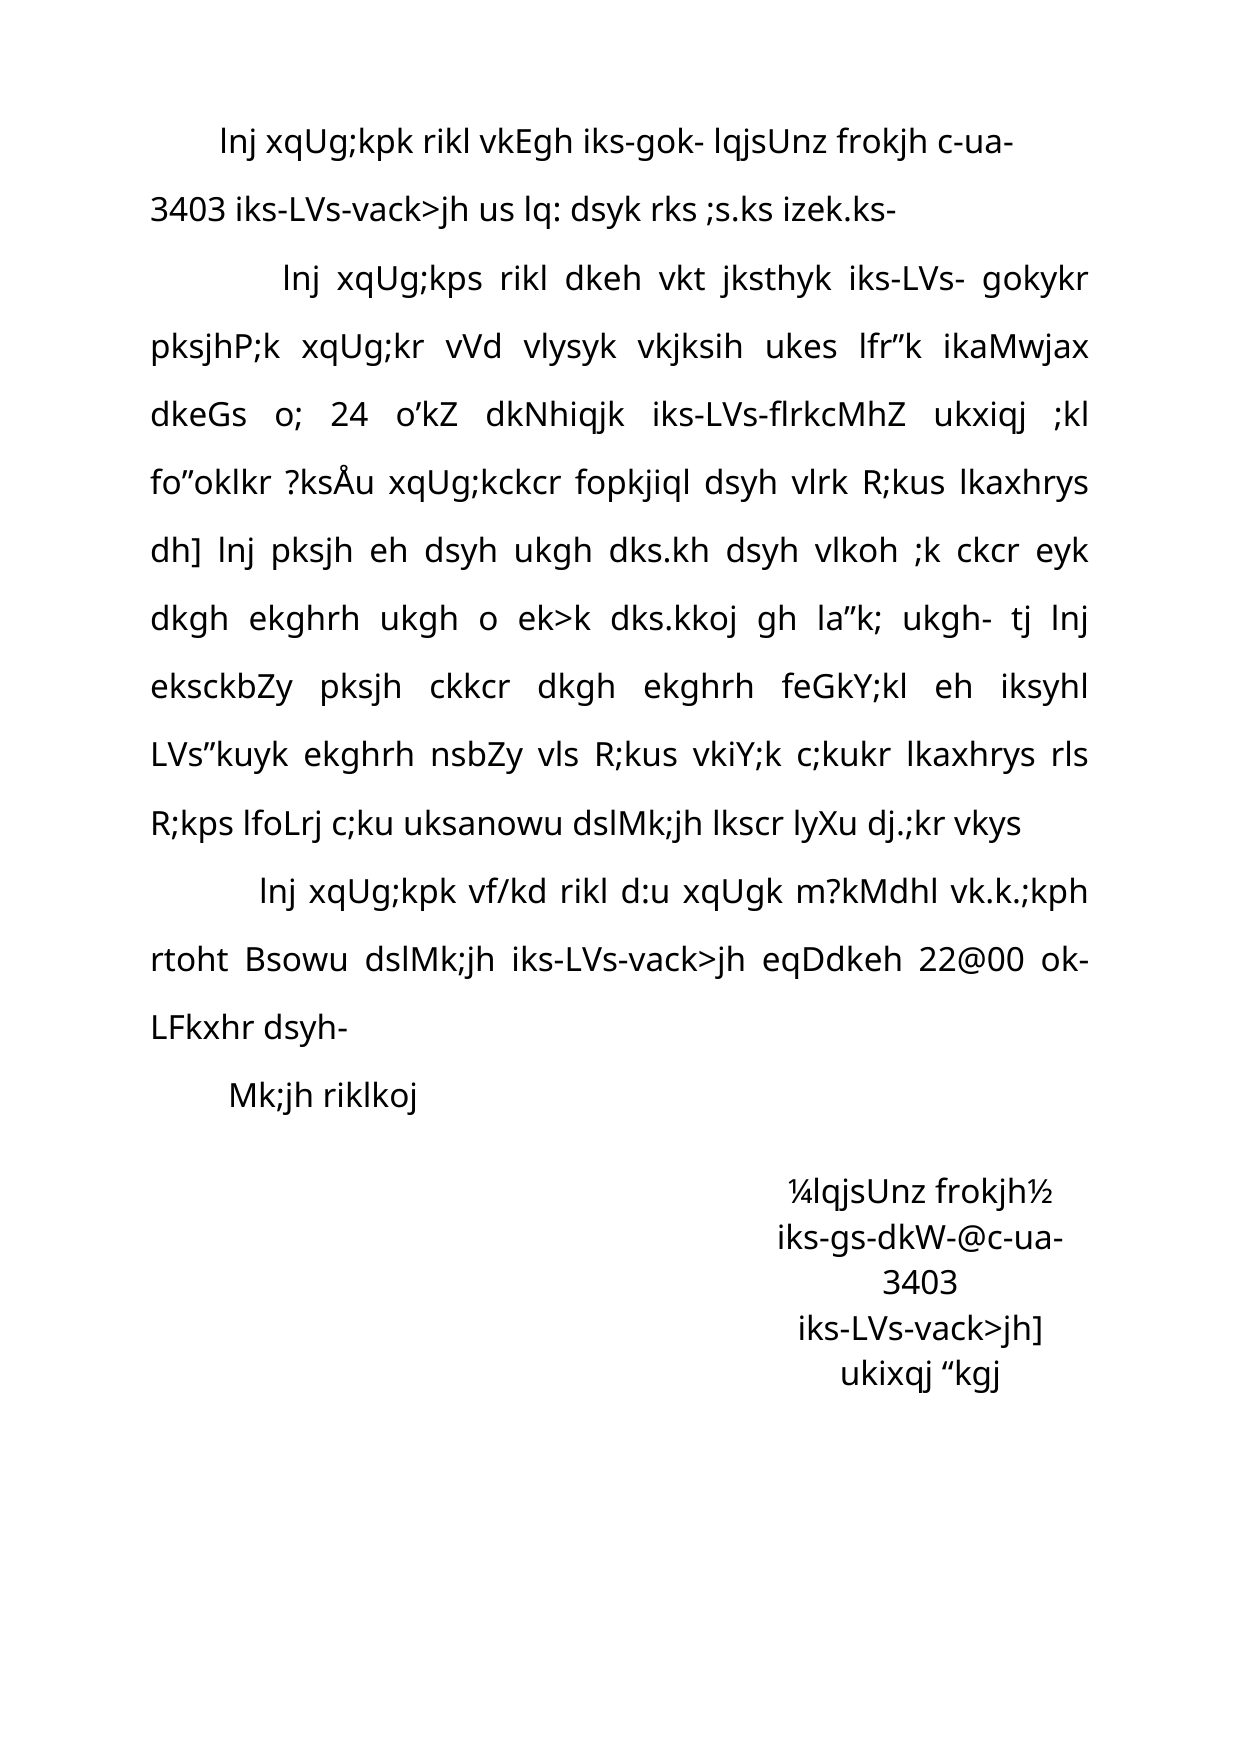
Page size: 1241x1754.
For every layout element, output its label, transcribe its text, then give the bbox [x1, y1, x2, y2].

text lnj xqUg;kps rikl dkeh vkt jksthyk iks-LVs- gokykr pksjhP;k xqUg;kr vVd vlysyk vkjksih ukes lfr”k ikaMwjax dkeGs o; 24 o’kZ dkNhiqjk iks-LVs-flrkcMhZ ukxiqj ;kl fo”oklkr ?ksÅu xqUg;kckcr fopkjiql dsyh vlrk R;kus lkaxhrys dh] lnj pksjh eh dsyh ukgh dks.kh dsyh vlkoh ;k ckcr eyk dkgh ekghrh ukgh o ek>k dks.kkoj gh la”k; ukgh- tj lnj eksckbZy pksjh ckkcr dkgh ekghrh feGkY;kl eh iksyhl LVs”kuyk ekghrh nsbZy vls R;kus vkiY;k c;kukr lkaxhrys rls R;kps lfoLrj c;ku uksanowu dslMk;jh lkscr lyXu dj.;kr vkys [150, 254, 1090, 845]
text iks-LVs-vack>jh] ukixqj “kgj [750, 1304, 1090, 1395]
text lnj xqUg;kpk rikl vkEgh iks-gok- lqjsUnz frokjh c-ua- 3403 iks-LVs-vack>jh us lq: dsyk rks ;s.ks izek.ks- [150, 118, 1090, 232]
text lnj xqUg;kpk vf/kd rikl d:u xqUgk m?kMdhl vk.k.;kph rtoht Bsowu dslMk;jh iks-LVs-vack>jh eqDdkeh 22@00 ok- LFkxhr dsyh- [150, 867, 1090, 1049]
text Mk;jh riklkoj [150, 1072, 1090, 1117]
text ¼lqjsUnz frokjh½ [750, 1140, 1090, 1213]
text iks-gs-dkW-@c-ua- 3403 [750, 1213, 1090, 1304]
